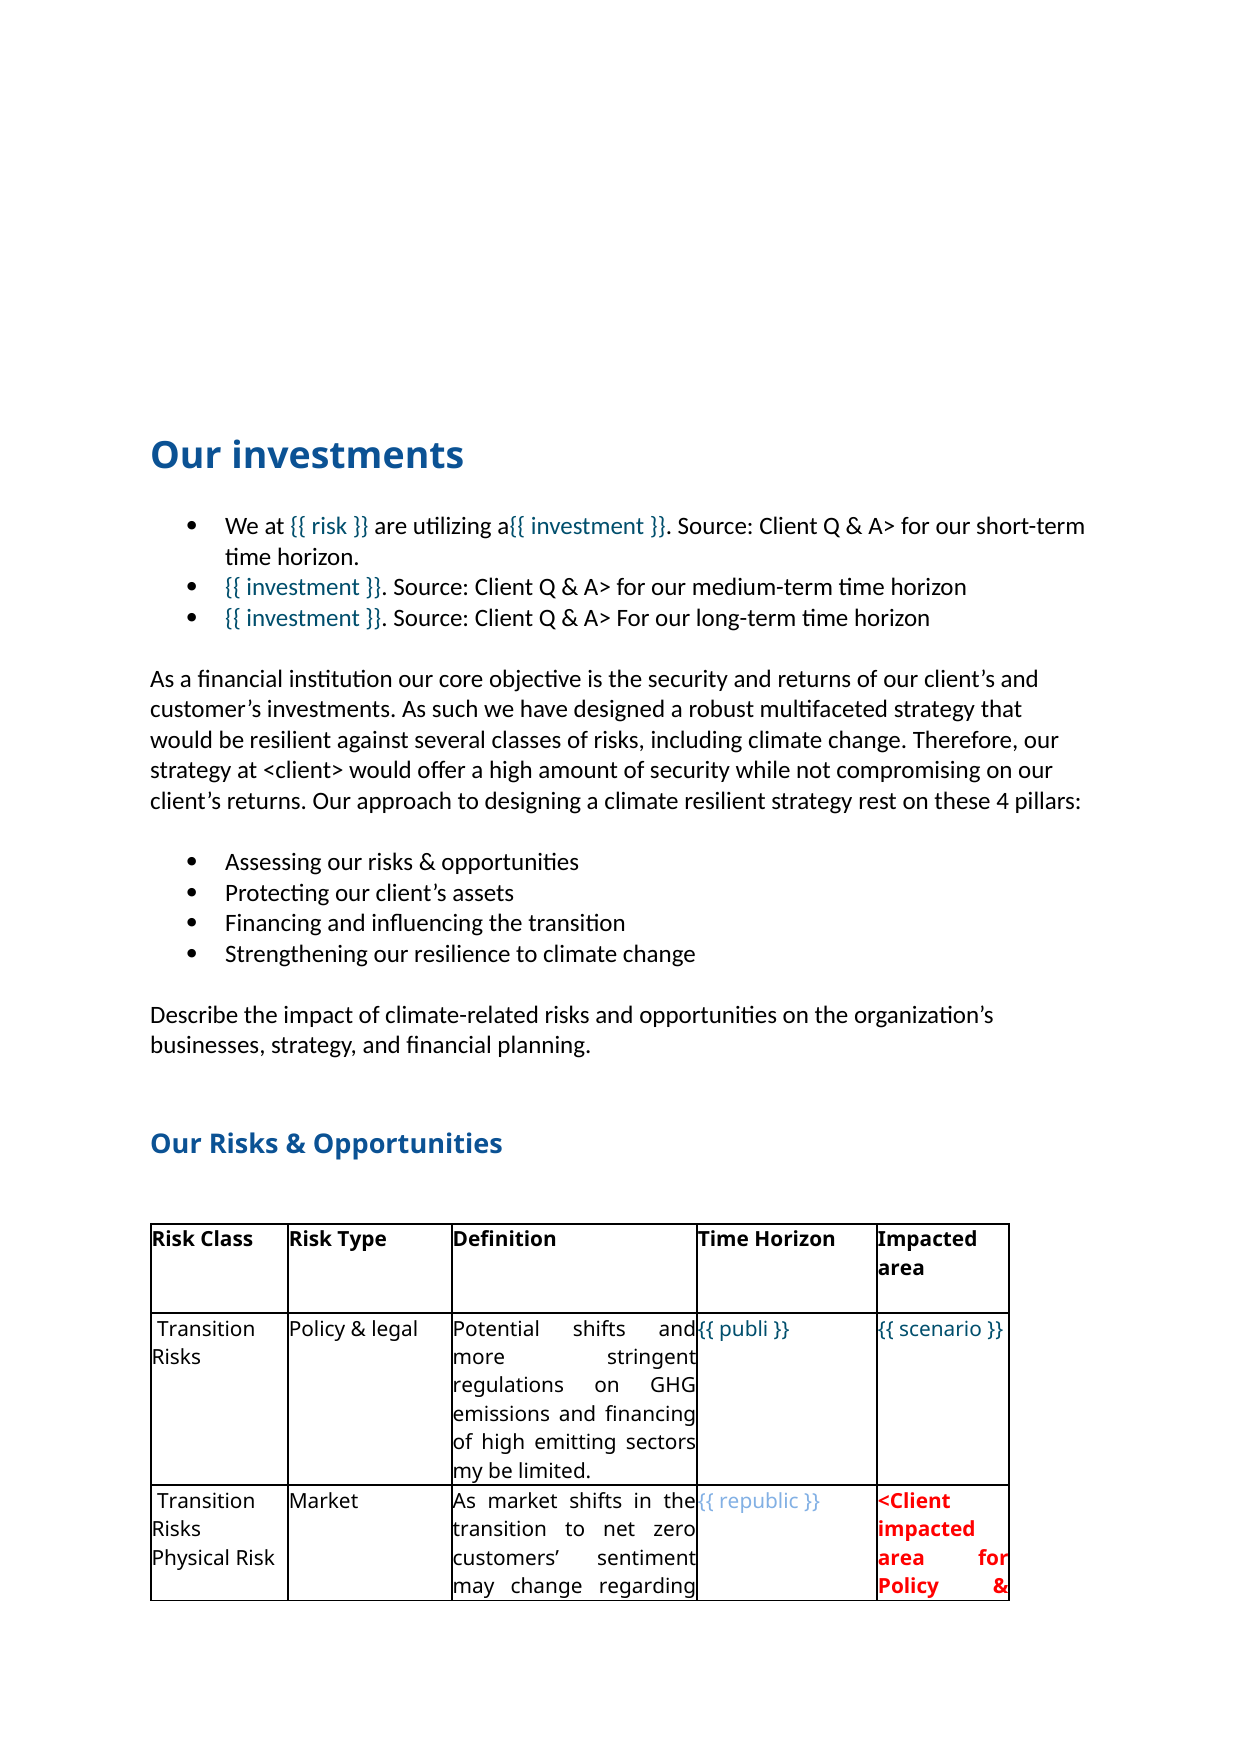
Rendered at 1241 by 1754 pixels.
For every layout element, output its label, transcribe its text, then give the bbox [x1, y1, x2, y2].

list We at {{ risk }} are utilizing a{{ investment }}. Source: Client Q & A> for our short-term time horizon. [187, 510, 1090, 571]
subtitle Our Risks & Opportunities [150, 1125, 1090, 1162]
table_cell Policy & legal [289, 1314, 451, 1484]
list Assessing our risks & opportunities [187, 846, 1090, 877]
list Strengthening our resilience to climate change [187, 938, 1090, 968]
table_header Risk Type [289, 1225, 451, 1312]
table_cell Market [289, 1486, 451, 1599]
text As a financial institution our core objective is the security and returns of our client’s and customer’s investments. As such we have designed a robust multifaceted strategy that would be resilient against several classes of risks, including climate change. Therefore, our strategy at <client> would offer a high amount of security while not compromising on our client’s returns. Our approach to designing a climate resilient strategy rest on these 4 pillars: [150, 663, 1090, 816]
table_header Impacted area [878, 1225, 1008, 1312]
table_cell {{ republic }} [698, 1486, 876, 1599]
list Protecting our client’s assets [187, 877, 1090, 907]
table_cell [878, 1486, 1008, 1599]
list Financing and influencing the transition [187, 907, 1090, 938]
table_cell {{ publi }} [698, 1314, 876, 1484]
table_header Definition [453, 1225, 696, 1312]
list {{ investment }}. Source: Client Q & A> for our medium-term time horizon [187, 571, 1090, 602]
table_cell Transition Risks [152, 1314, 287, 1484]
table_cell Potential shifts and more stringent regulations on GHG emissions and financing of high emitting sectors my be limited. [453, 1314, 696, 1484]
subtitle Our investments [150, 429, 1090, 480]
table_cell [152, 1486, 287, 1599]
table_header Time Horizon [698, 1225, 876, 1312]
table_header Risk Class [152, 1225, 287, 1312]
text Describe the impact of climate-related risks and opportunities on the organization’s businesses, strategy, and financial planning. [150, 999, 1090, 1060]
list {{ investment }}. Source: Client Q & A> For our long-term time horizon [187, 602, 1090, 632]
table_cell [453, 1486, 696, 1599]
table_cell {{ scenario }} [878, 1314, 1008, 1484]
